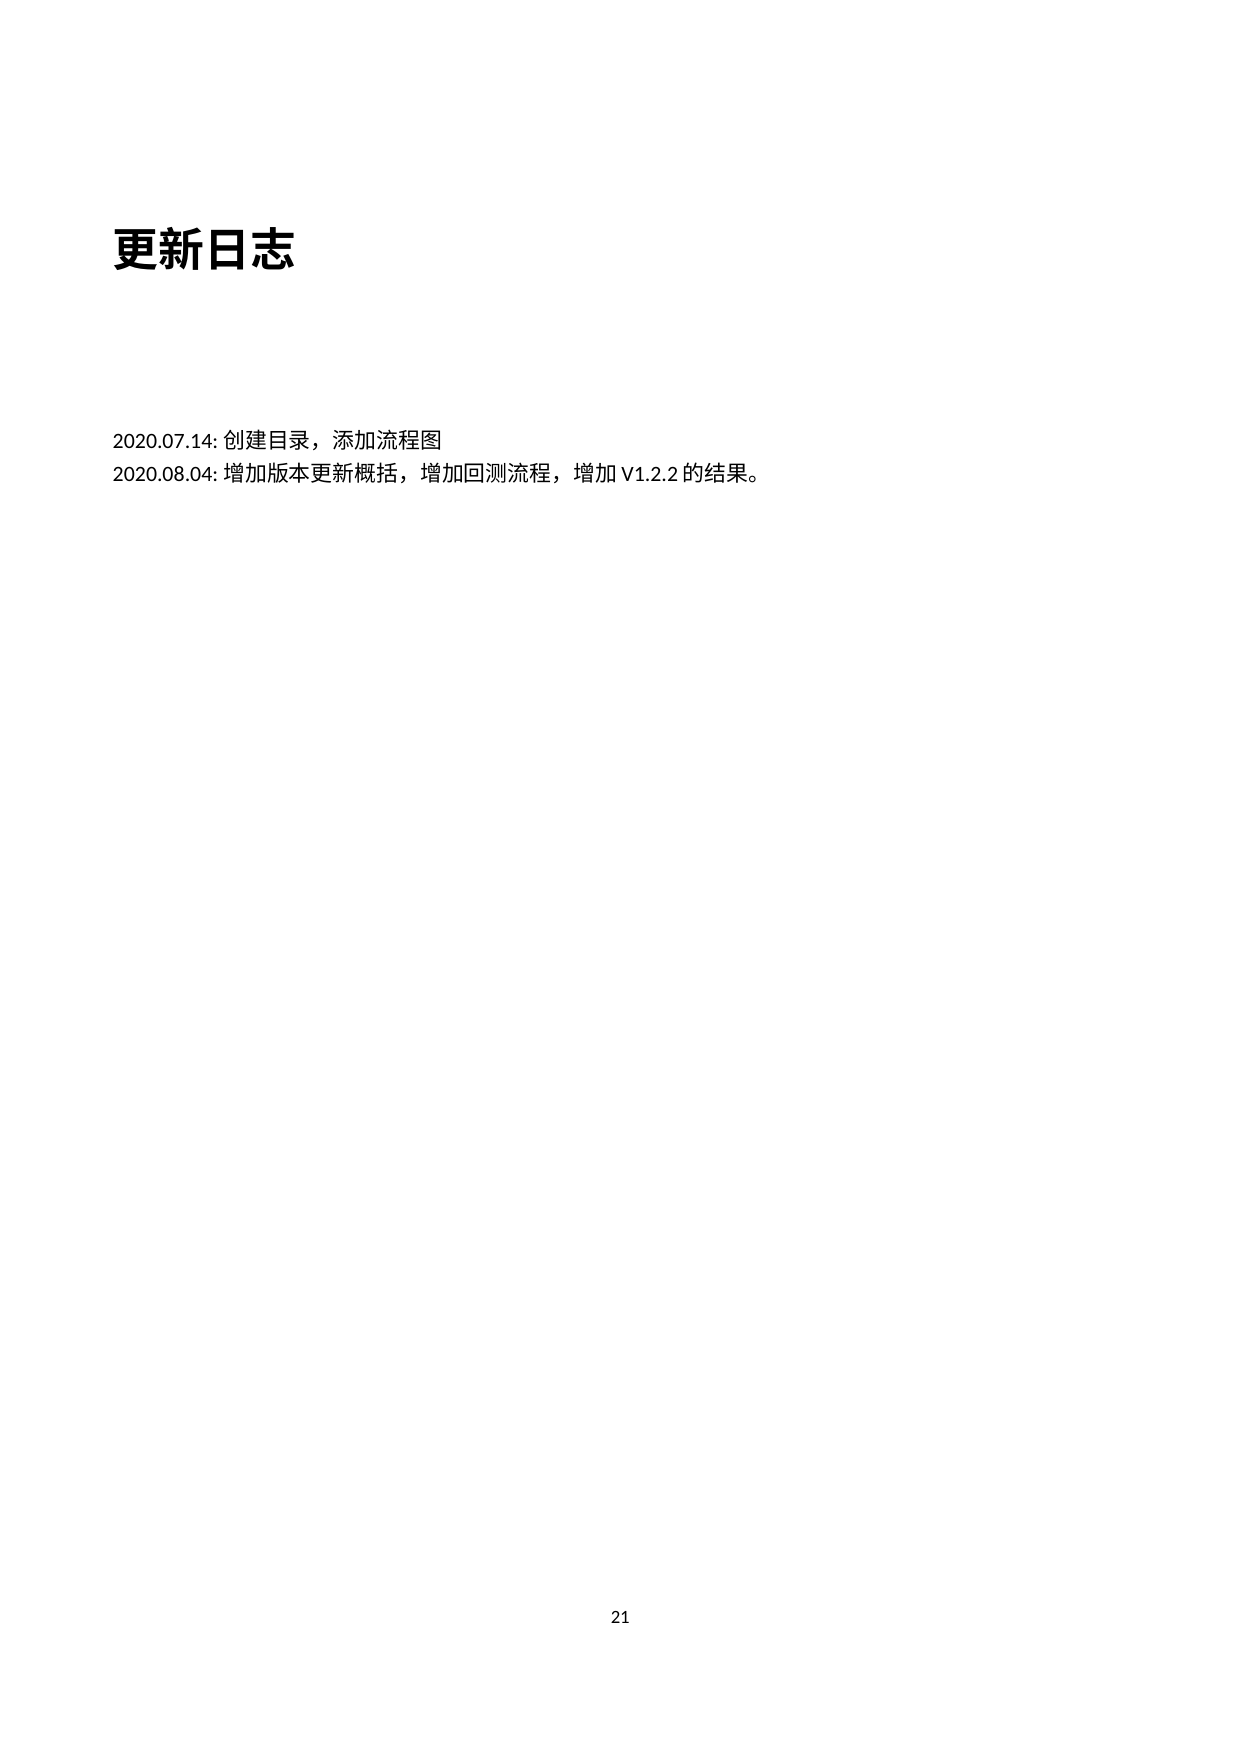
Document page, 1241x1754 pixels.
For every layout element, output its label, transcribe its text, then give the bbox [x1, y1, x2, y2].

text 2020.07.14: 创建目录，添加流程图 [112, 423, 1128, 455]
subtitle 更新日志 [112, 197, 1128, 295]
text 2020.08.04: 增加版本更新概括，增加回测流程，增加V1.2.2的结果。 [112, 455, 1128, 488]
